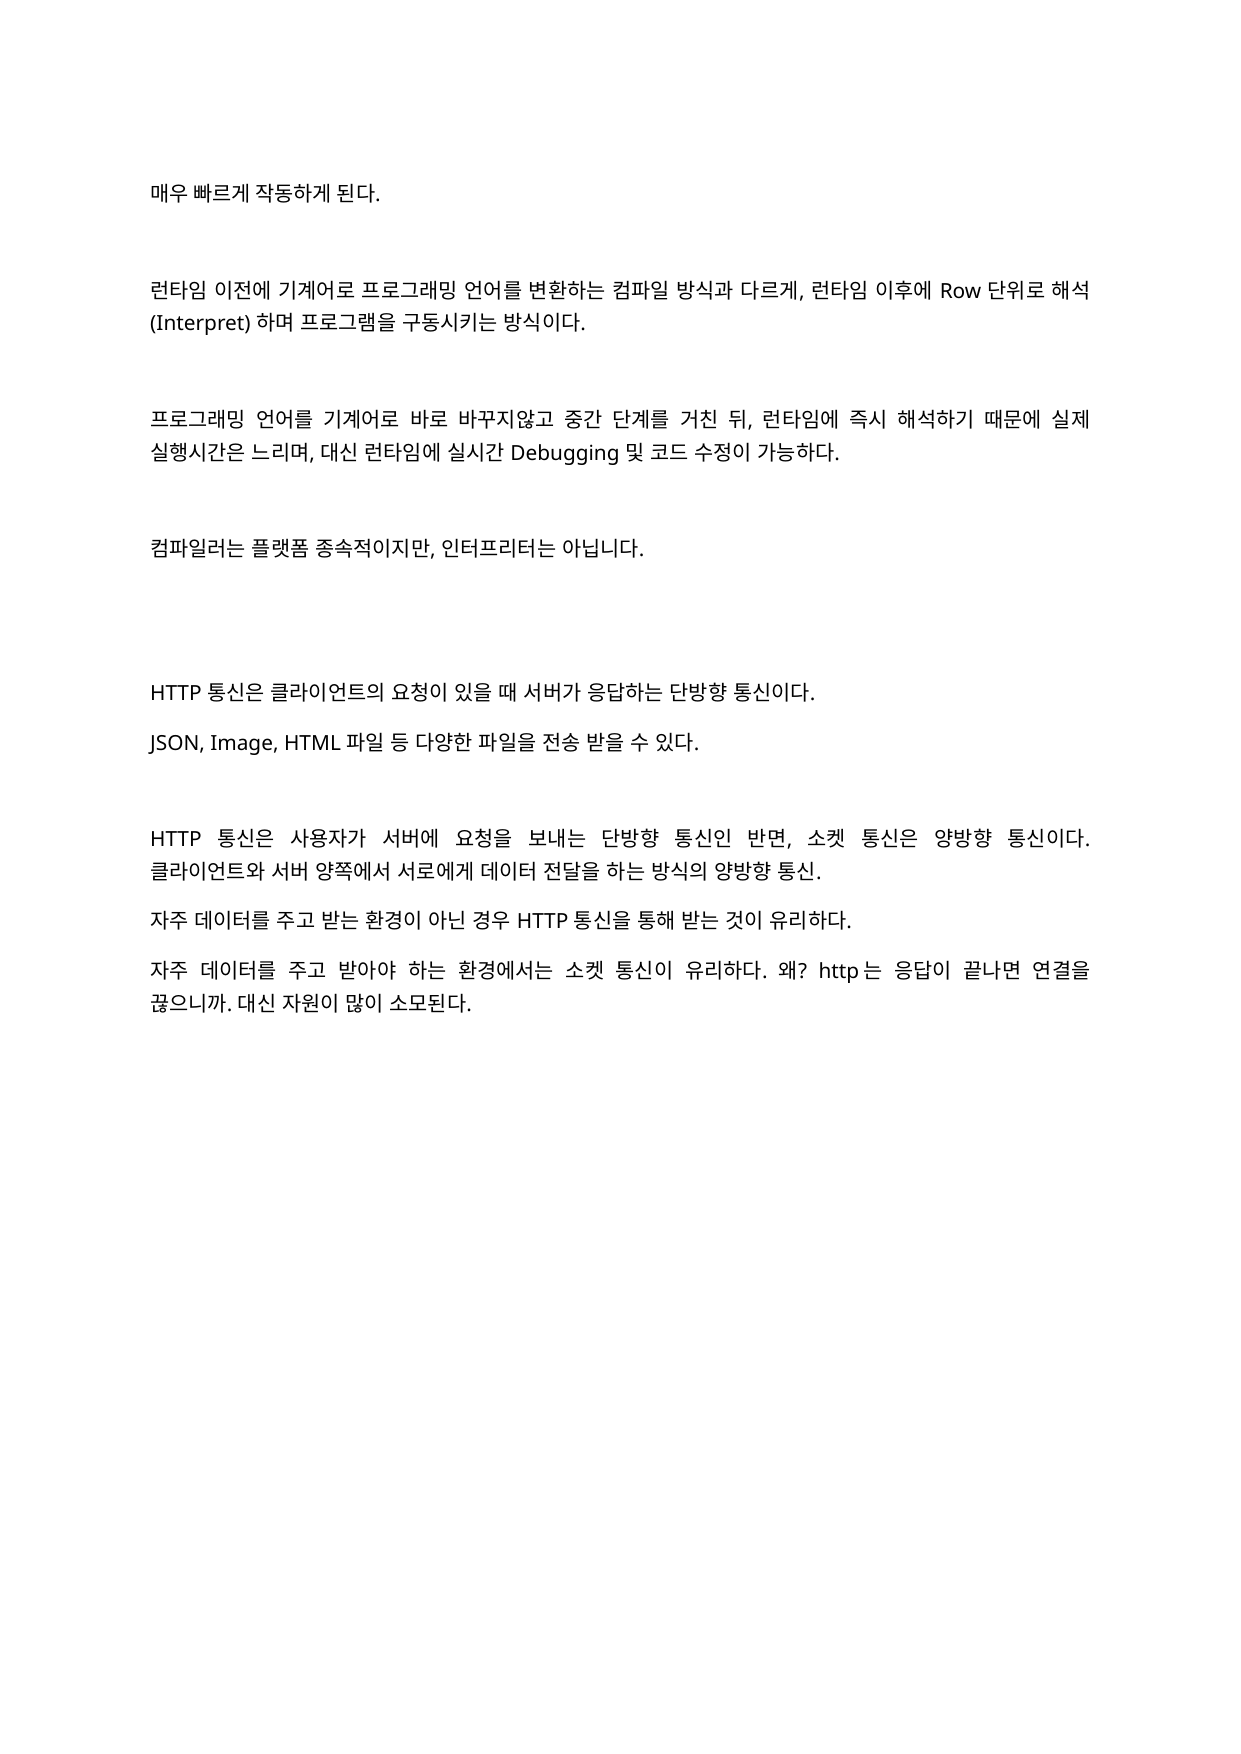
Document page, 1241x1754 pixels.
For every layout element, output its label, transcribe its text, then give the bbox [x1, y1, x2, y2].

text 자주 데이터를 주고 받는 환경이 아닌 경우 HTTP 통신을 통해 받는 것이 유리하다. [150, 905, 1090, 935]
text 프로그래밍 언어를 기계어로 바로 바꾸지않고 중간 단계를 거친 뒤, 런타임에 즉시 해석하기 때문에 실제 실행시간은 느리며, 대신 런타임에 실시간 Debugging 및 코드 수정이 가능하다. [150, 403, 1090, 466]
text 컴파일러는 플랫폼 종속적이지만, 인터프리터는 아닙니다. [150, 533, 1090, 563]
text HTTP 통신은 사용자가 서버에 요청을 보내는 단방향 통신인 반면, 소켓 통신은 양방향 통신이다. 클라이언트와 서버 양쪽에서 서로에게 데이터 전달을 하는 방식의 양방향 통신. [150, 823, 1090, 886]
text 자주 데이터를 주고 받아야 하는 환경에서는 소켓 통신이 유리하다. 왜? http는 응답이 끝나면 연결을 끊으니까. 대신 자원이 많이 소모된다. [150, 954, 1090, 1017]
text HTTP 통신은 클라이언트의 요청이 있을 때 서버가 응답하는 단방향 통신이다. [150, 677, 1090, 707]
text 런타임 이전에 기계어로 프로그래밍 언어를 변환하는 컴파일 방식과 다르게, 런타임 이후에 Row 단위로 해석(Interpret) 하며 프로그램을 구동시키는 방식이다. [150, 274, 1090, 337]
text JSON, Image, HTML 파일 등 다양한 파일을 전송 받을 수 있다. [150, 726, 1090, 756]
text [150, 177, 1090, 207]
